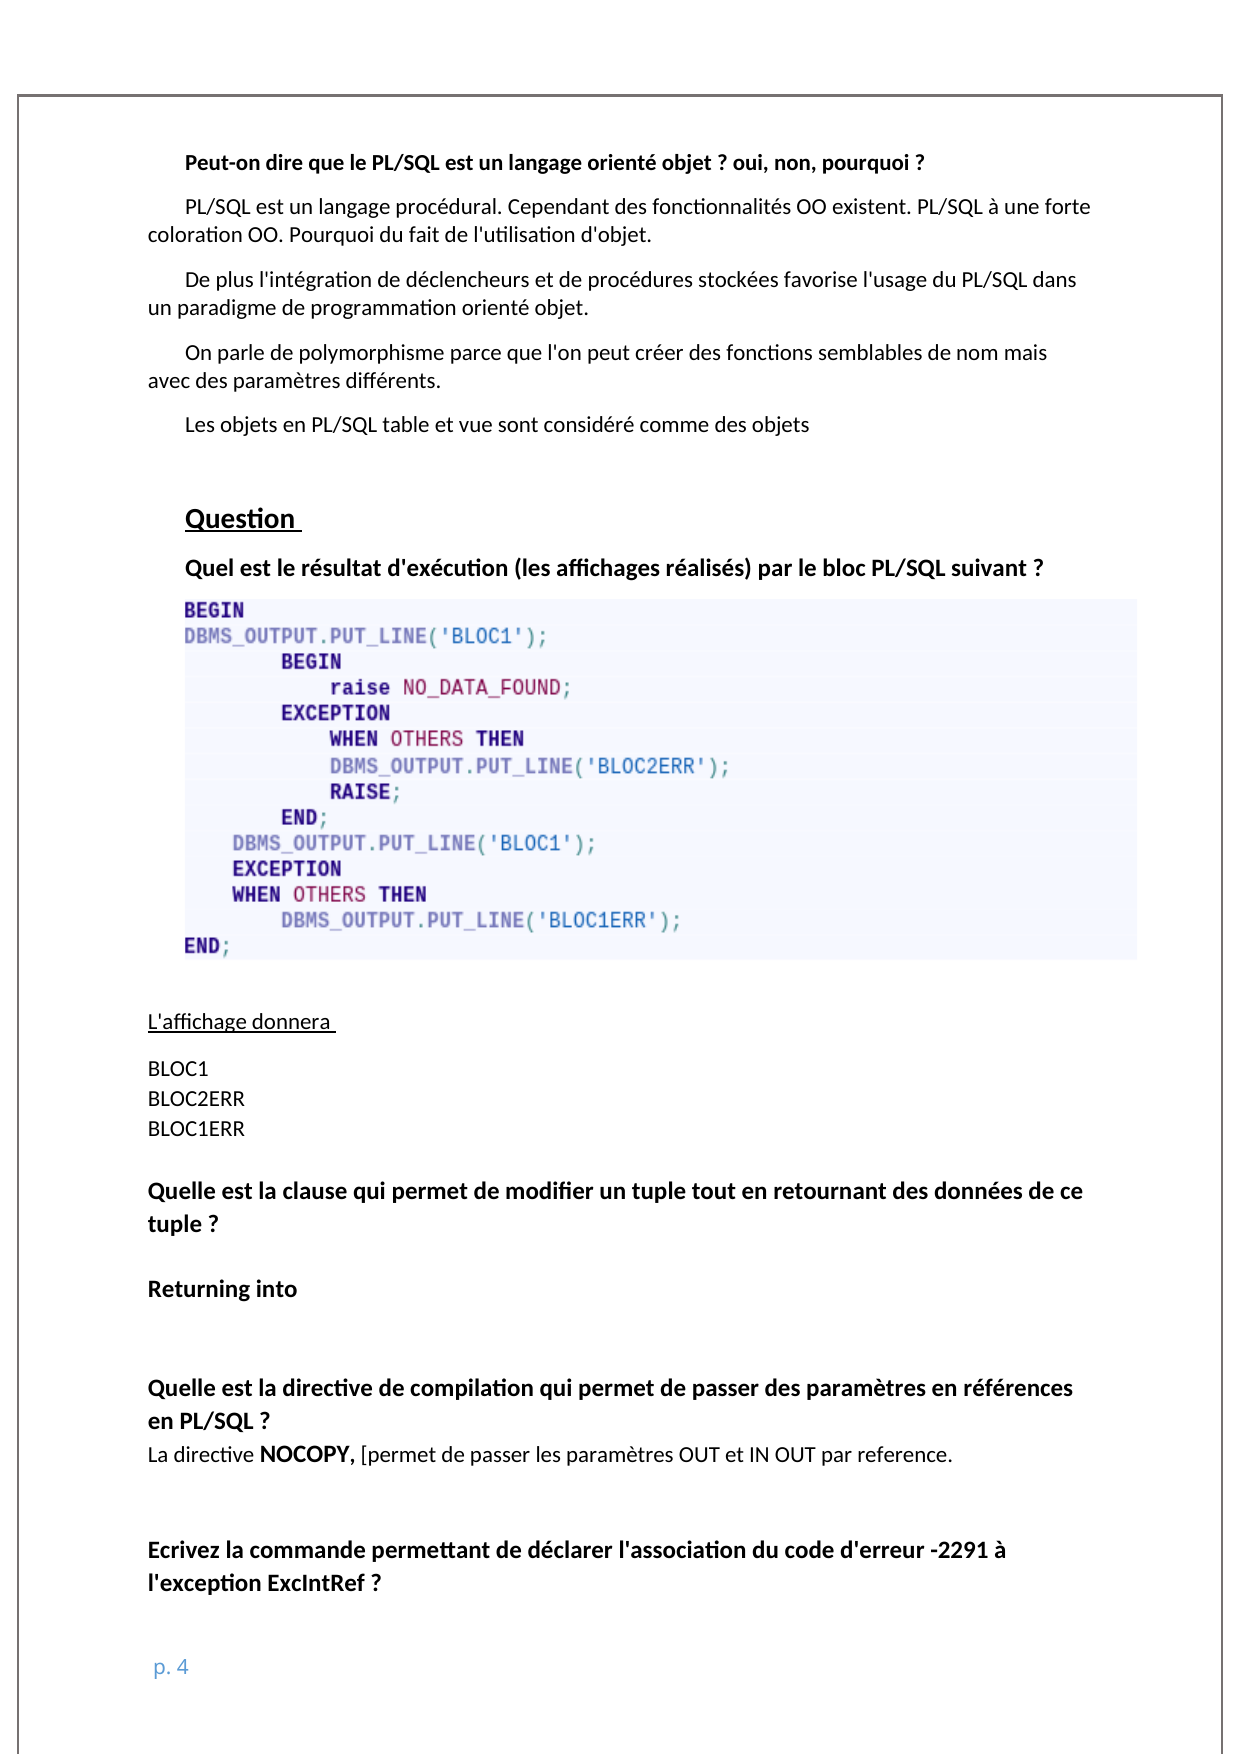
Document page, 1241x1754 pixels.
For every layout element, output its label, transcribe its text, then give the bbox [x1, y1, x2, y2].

text De plus l'intégration de déclencheurs et de procédures stockées favorise l'usage du PL/SQL dans un paradigme de programmation orienté objet. [148, 265, 1093, 321]
text BLOC2ERR [148, 1084, 1093, 1112]
text BLOC1ERR [148, 1114, 1093, 1142]
text Quelle est la clause qui permet de modifier un tuple tout en retournant des données de ce tuple ? [148, 1175, 1093, 1238]
text On parle de polymorphisme parce que l'on peut créer des fonctions semblables de nom mais avec des paramètres différents. [148, 338, 1093, 394]
text Peut-on dire que le PL/SQL est un langage orienté objet ? oui, non, pourquoi ? [148, 148, 1093, 176]
text Quelle est la directive de compilation qui permet de passer des paramètres en références en PL/SQL ? [148, 1372, 1093, 1436]
text La directive NOCOPY, [permet de passer les paramètres OUT et IN OUT par reference. [148, 1438, 1093, 1469]
text PL/SQL est un langage procédural. Cependant des fonctionnalités OO existent. PL/SQL à une forte coloration OO. Pourquoi du fait de l'utilisation d'objet. [148, 192, 1093, 248]
text Les objets en PL/SQL table et vue sont considéré comme des objets [148, 410, 1093, 438]
text Returning into [148, 1274, 1093, 1304]
text Question [148, 500, 1093, 535]
text Ecrivez la commande permettant de déclarer l'association du code d'erreur -2291 à l'exception ExcIntRef ? [148, 1535, 1093, 1598]
text BLOC1 [148, 1054, 1093, 1082]
text L'affichage donnera [148, 1007, 1093, 1035]
text Quel est le résultat d'exécution (les affichages réalisés) par le bloc PL/SQL suivant ? [148, 552, 1093, 583]
